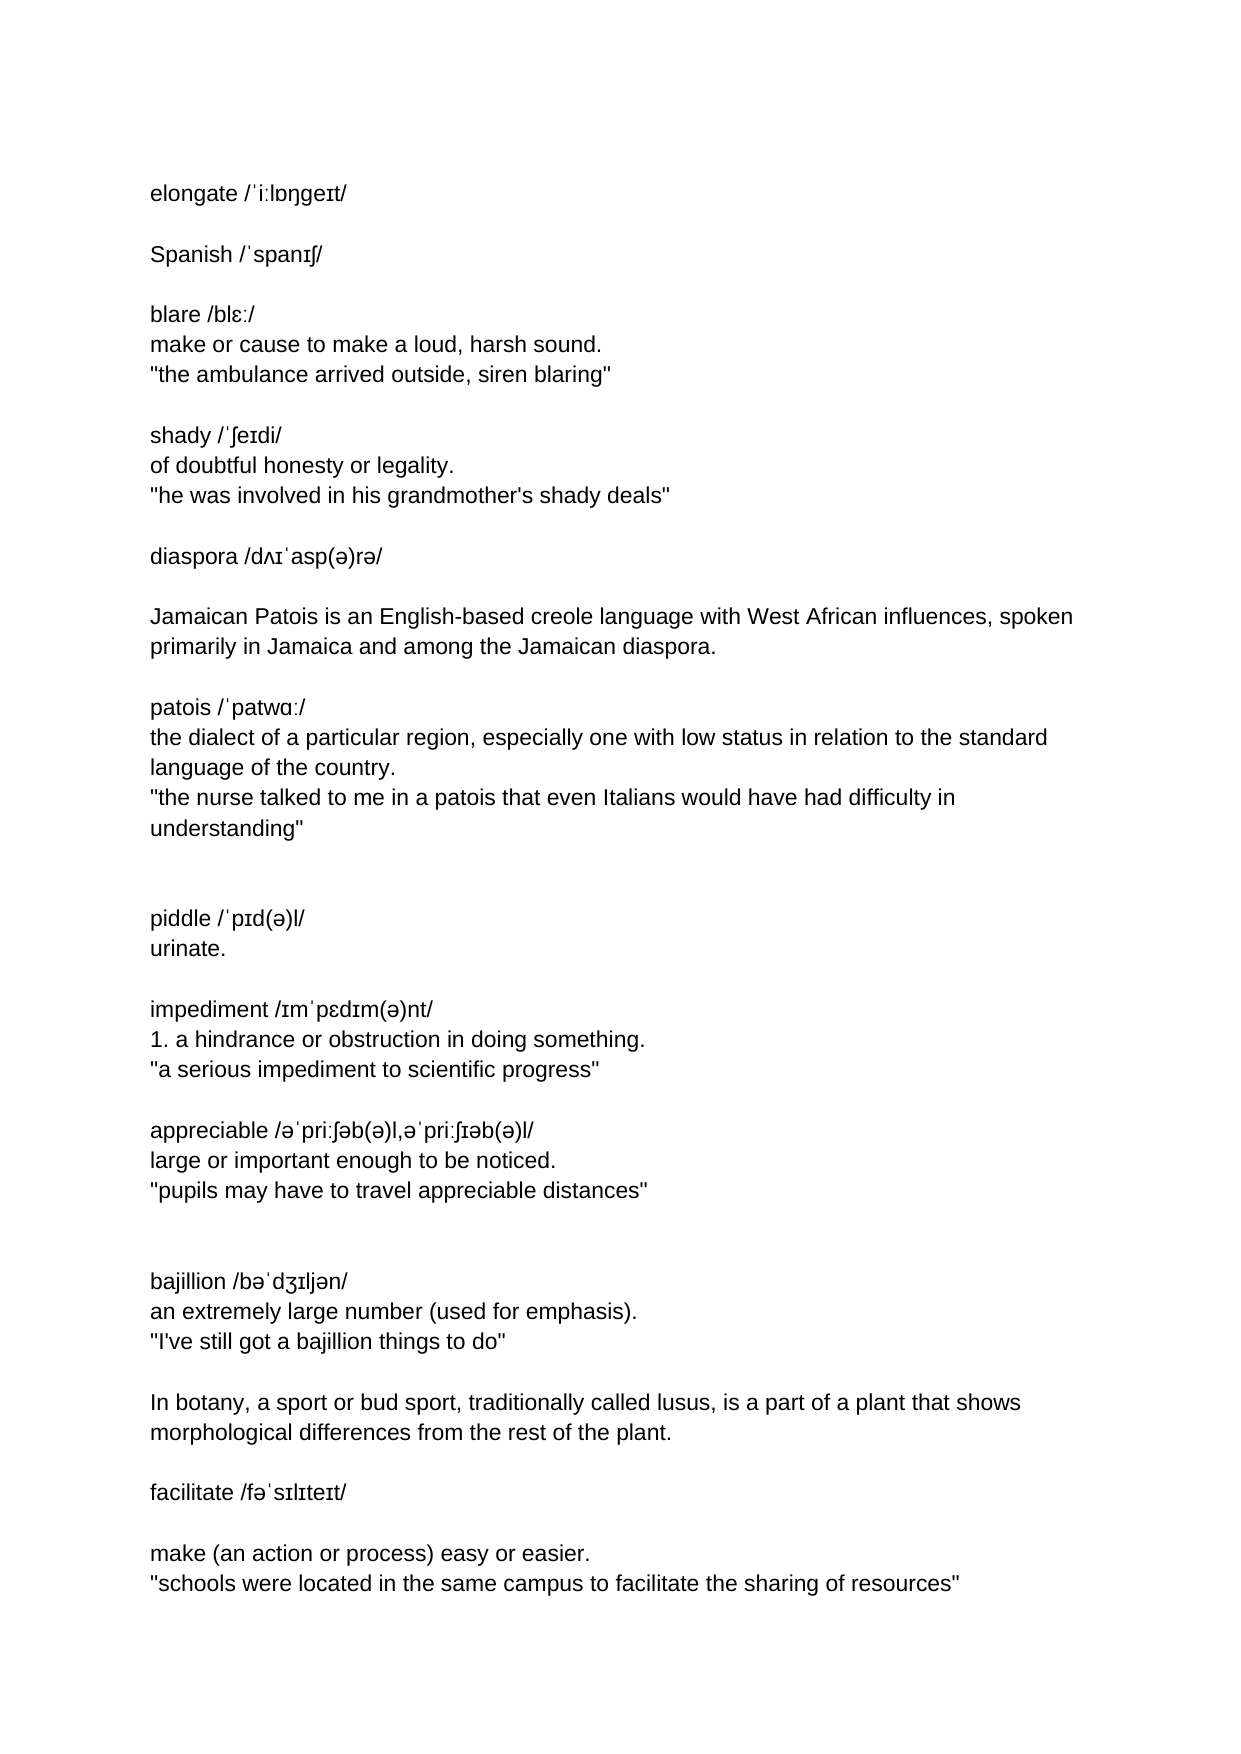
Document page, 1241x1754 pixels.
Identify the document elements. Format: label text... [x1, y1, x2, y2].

text "pupils may have to travel appreciable distances" [150, 1177, 1090, 1203]
text impediment /ɪmˈpɛdɪm(ə)nt/ [150, 996, 1090, 1022]
text "I've still got a bajillion things to do" [150, 1328, 1090, 1354]
text make or cause to make a loud, harsh sound. [150, 331, 1090, 358]
text urinate. [150, 935, 1090, 962]
text piddle /ˈpɪd(ə)l/ [150, 905, 1090, 932]
text elongate /ˈiːlɒŋɡeɪt/ [150, 180, 1090, 207]
text facilitate /fəˈsɪlɪteɪt/ [150, 1479, 1090, 1506]
text "the nurse talked to me in a patois that even Italians would have had difficulty in understanding" [150, 784, 1090, 841]
text Spanish /ˈspanɪʃ/ [150, 241, 1090, 267]
text 1. a hindrance or obstruction in doing something. [150, 1026, 1090, 1052]
text "he was involved in his grandmother's shady deals" [150, 482, 1090, 509]
text the dialect of a particular region, especially one with low status in relation to the standard language of the country. [150, 724, 1090, 781]
text "a serious impediment to scientific progress" [150, 1056, 1090, 1083]
text shady /ˈʃeɪdi/ [150, 422, 1090, 448]
text bajillion /bəˈdʒɪljən/ [150, 1268, 1090, 1294]
text In botany, a sport or bud sport, traditionally called lusus, is a part of a plant that shows morphological differences from the rest of the plant. [150, 1388, 1090, 1445]
text an extremely large number (used for emphasis). [150, 1298, 1090, 1324]
text of doubtful honesty or legality. [150, 452, 1090, 478]
text Jamaican Patois is an English-based creole language with West African influences, spoken primarily in Jamaica and among the Jamaican diaspora. [150, 603, 1090, 660]
text appreciable /əˈpriːʃəb(ə)l,əˈpriːʃɪəb(ə)l/ [150, 1117, 1090, 1143]
text patois /ˈpatwɑː/ [150, 694, 1090, 720]
text blare /blɛː/ [150, 301, 1090, 327]
text diaspora /dʌɪˈasp(ə)rə/ [150, 543, 1090, 569]
text "schools were located in the same campus to facilitate the sharing of resources" [150, 1570, 1090, 1596]
text "the ambulance arrived outside, siren blaring" [150, 361, 1090, 388]
text make (an action or process) easy or easier. [150, 1539, 1090, 1566]
text large or important enough to be noticed. [150, 1147, 1090, 1173]
